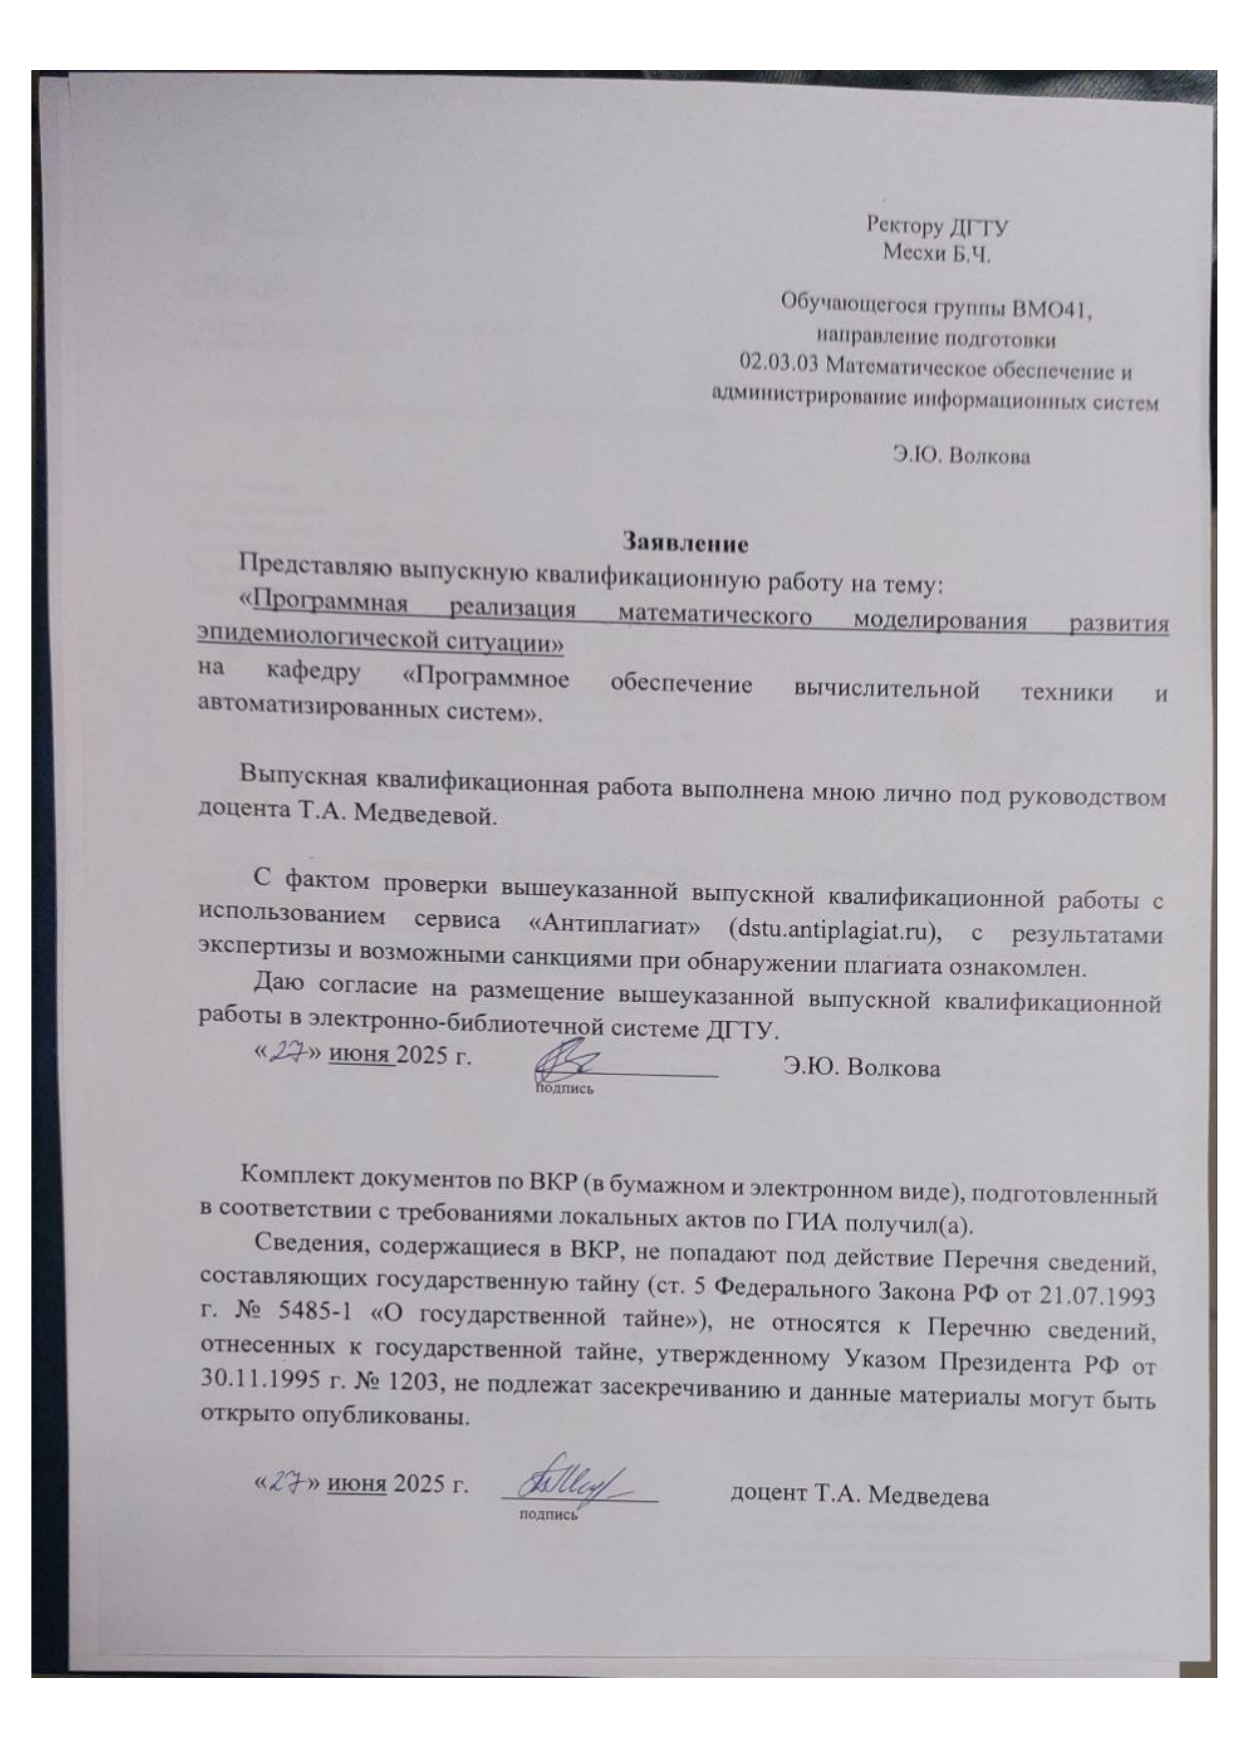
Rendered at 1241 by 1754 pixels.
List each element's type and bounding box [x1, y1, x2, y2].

picture [31, 70, 1218, 1678]
